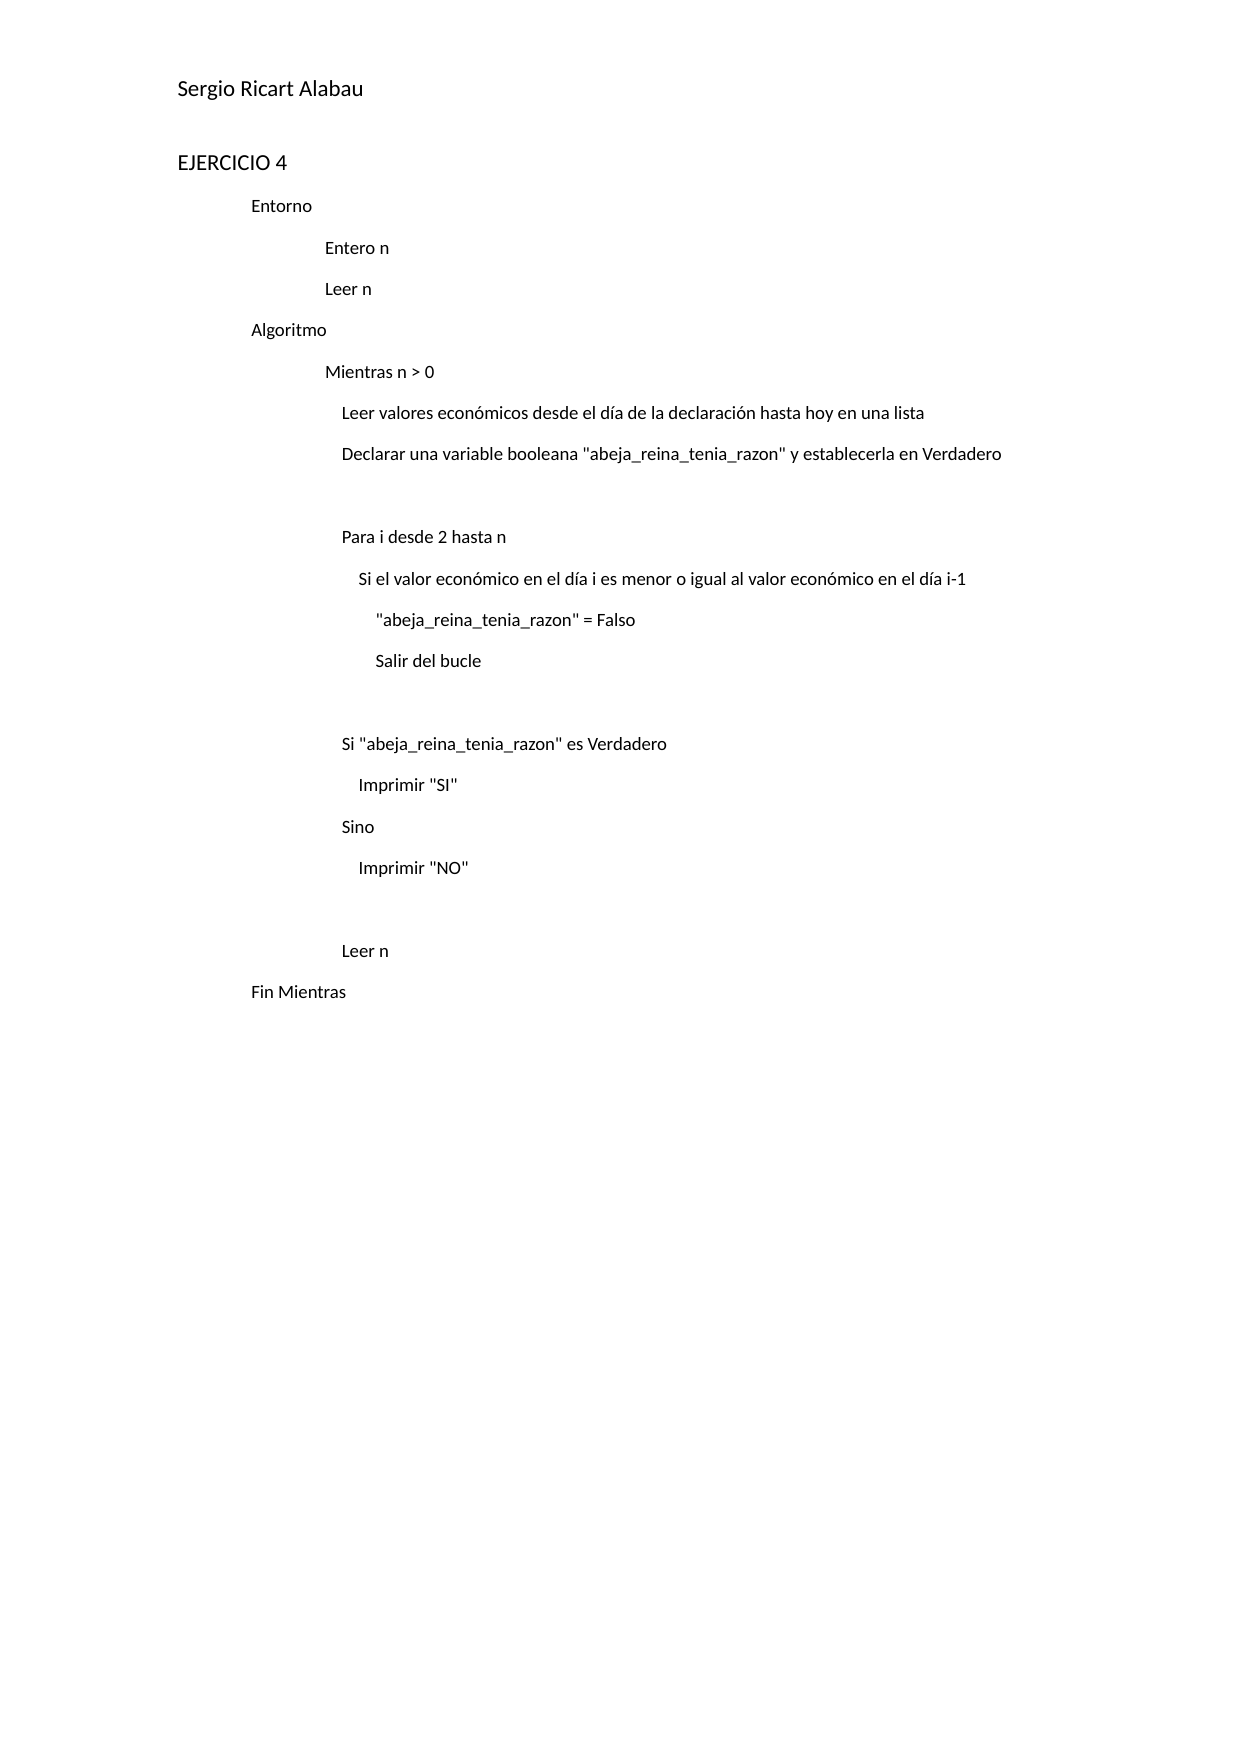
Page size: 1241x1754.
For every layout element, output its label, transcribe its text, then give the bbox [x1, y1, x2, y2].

text Para i desde 2 hasta n [325, 525, 1063, 548]
text Algoritmo [177, 318, 1063, 341]
text Sino [325, 815, 1063, 838]
text Leer valores económicos desde el día de la declaración hasta hoy en una lista [325, 401, 1063, 424]
text "abeja_reina_tenia_razon" = Falso [325, 608, 1063, 631]
text EJERCICIO 4 [177, 148, 1063, 176]
text Fin Mientras [251, 980, 1063, 1003]
text Mientras n > 0 [325, 360, 1063, 383]
text Si "abeja_reina_tenia_razon" es Verdadero [325, 732, 1063, 755]
text Imprimir "NO" [325, 856, 1063, 879]
text Leer n [325, 939, 1063, 962]
text Salir del bucle [325, 649, 1063, 672]
text Si el valor económico en el día i es menor o igual al valor económico en el día i-1 [325, 567, 1063, 589]
text Declarar una variable booleana "abeja_reina_tenia_razon" y establecerla en Verdadero [325, 443, 1063, 466]
text Imprimir "SI" [325, 773, 1063, 796]
text Leer n [251, 277, 1063, 300]
text Entorno [177, 194, 1063, 217]
text Entero n [177, 236, 1063, 259]
